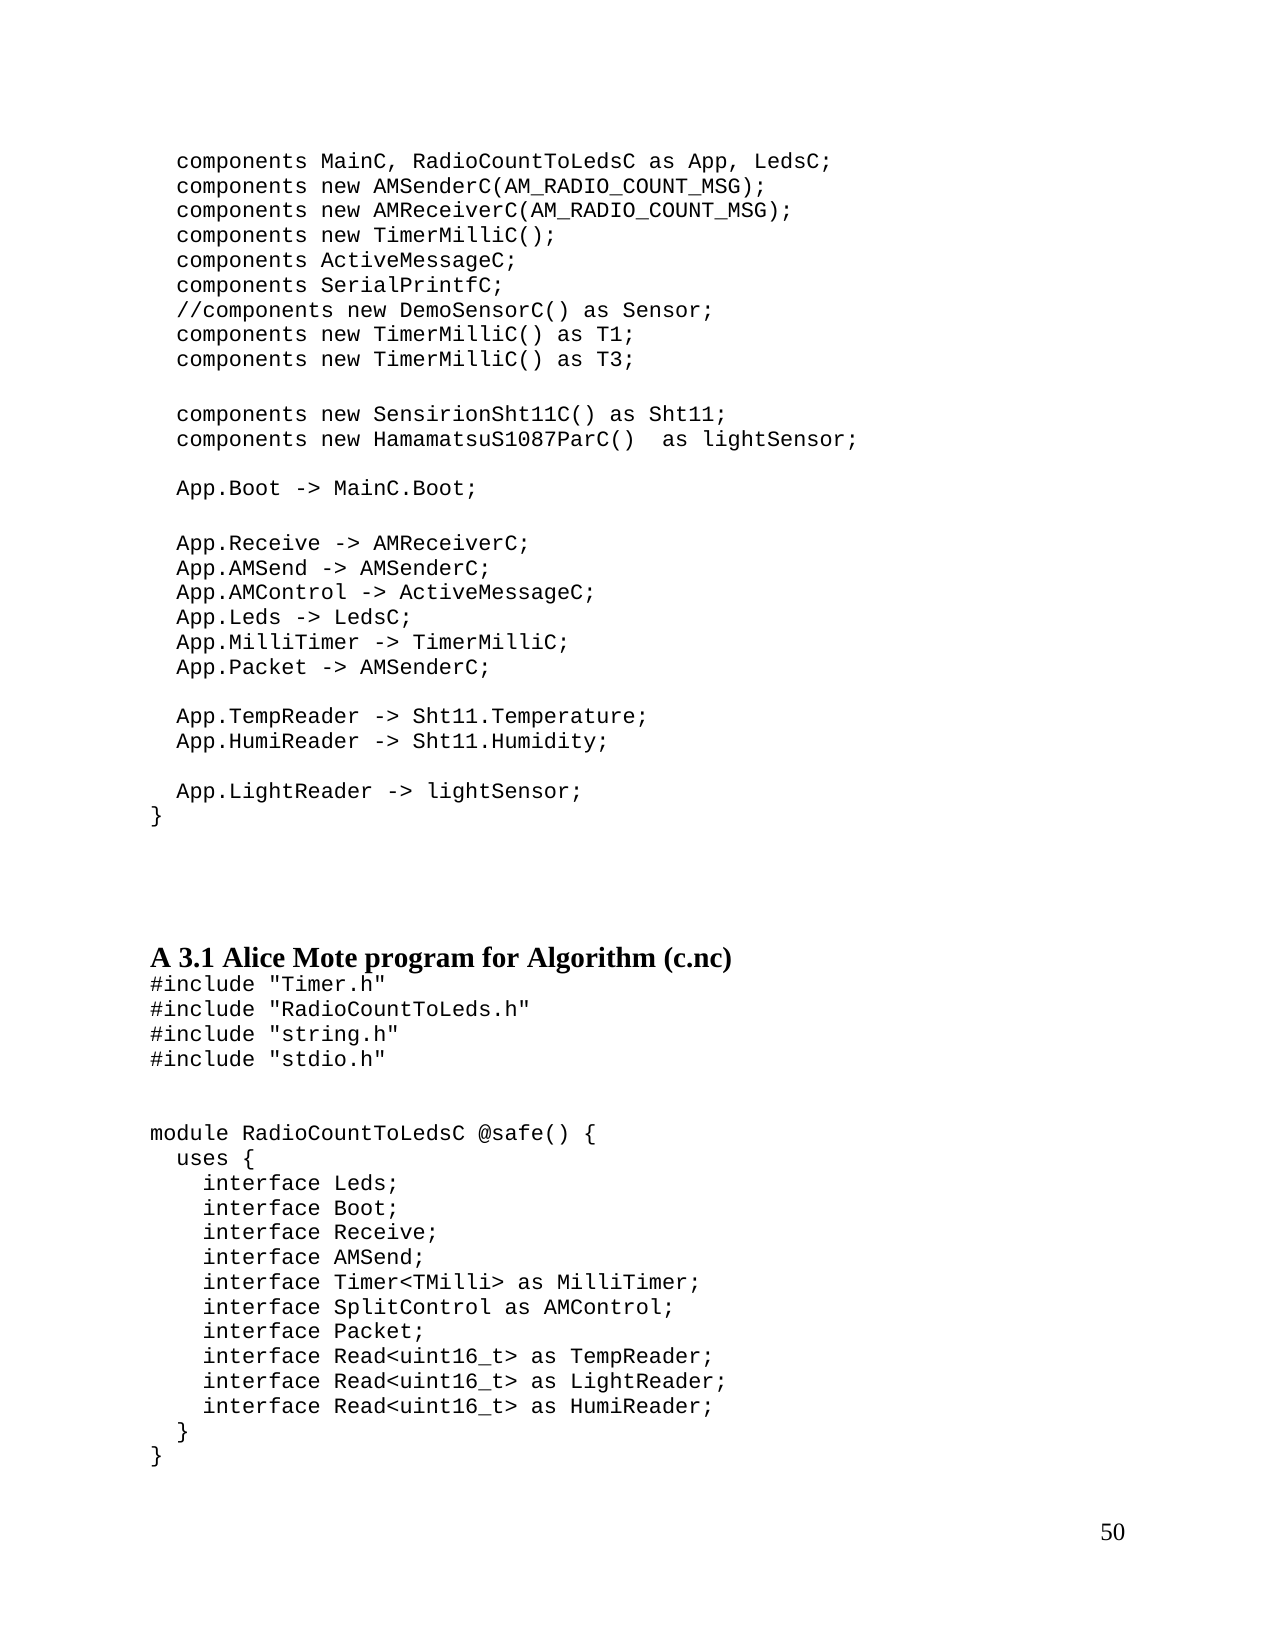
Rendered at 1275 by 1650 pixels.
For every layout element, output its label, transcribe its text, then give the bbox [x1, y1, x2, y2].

text #include "string.h" [150, 1023, 1125, 1048]
text components new AMReceiverC(AM_RADIO_COUNT_MSG); [150, 199, 1125, 224]
text #include "Timer.h" [150, 973, 1125, 998]
text components new TimerMilliC() as T3; [150, 348, 1125, 373]
text interface Receive; [150, 1221, 1125, 1246]
text interface Packet; [150, 1321, 1125, 1345]
text uses { [150, 1147, 1125, 1172]
text interface Leds; [150, 1172, 1125, 1197]
text components ActiveMessageC; [150, 249, 1125, 274]
text } [150, 1444, 1125, 1469]
text App.AMSend -> AMSenderC; [150, 557, 1125, 581]
text App.Receive -> AMReceiverC; [150, 532, 1125, 557]
text App.Packet -> AMSenderC; [150, 656, 1125, 681]
text components new TimerMilliC(); [150, 224, 1125, 249]
text interface AMSend; [150, 1246, 1125, 1271]
text //components new DemoSensorC() as Sensor; [150, 299, 1125, 323]
text #include "stdio.h" [150, 1048, 1125, 1073]
text App.HumiReader -> Sht11.Humidity; [150, 730, 1125, 755]
text components MainC, RadioCountToLedsC as App, LedsC; [150, 150, 1125, 175]
text App.Boot -> MainC.Boot; [150, 477, 1125, 502]
text interface Timer<TMilli> as MilliTimer; [150, 1271, 1125, 1296]
text interface SplitControl as AMControl; [150, 1296, 1125, 1321]
text components new SensirionSht11C() as Sht11; [150, 403, 1125, 428]
text #include "RadioCountToLeds.h" [150, 998, 1125, 1023]
text App.LightReader -> lightSensor; [150, 780, 1125, 804]
text } [150, 804, 1125, 829]
text App.Leds -> LedsC; [150, 606, 1125, 631]
text } [150, 1420, 1125, 1444]
text components new TimerMilliC() as T1; [150, 323, 1125, 348]
text interface Read<uint16_t> as TempReader; [150, 1345, 1125, 1370]
text components SerialPrintfC; [150, 274, 1125, 299]
text components new HamamatsuS1087ParC() as lightSensor; [150, 428, 1125, 452]
text App.TempReader -> Sht11.Temperature; [150, 705, 1125, 730]
text App.MilliTimer -> TimerMilliC; [150, 631, 1125, 656]
subtitle A 3.1 Alice Mote program for Algorithm (c.nc) [150, 940, 1125, 973]
text interface Read<uint16_t> as HumiReader; [150, 1395, 1125, 1420]
text interface Boot; [150, 1197, 1125, 1221]
text components new AMSenderC(AM_RADIO_COUNT_MSG); [150, 175, 1125, 199]
text module RadioCountToLedsC @safe() { [150, 1122, 1125, 1147]
text interface Read<uint16_t> as LightReader; [150, 1370, 1125, 1395]
text App.AMControl -> ActiveMessageC; [150, 581, 1125, 606]
